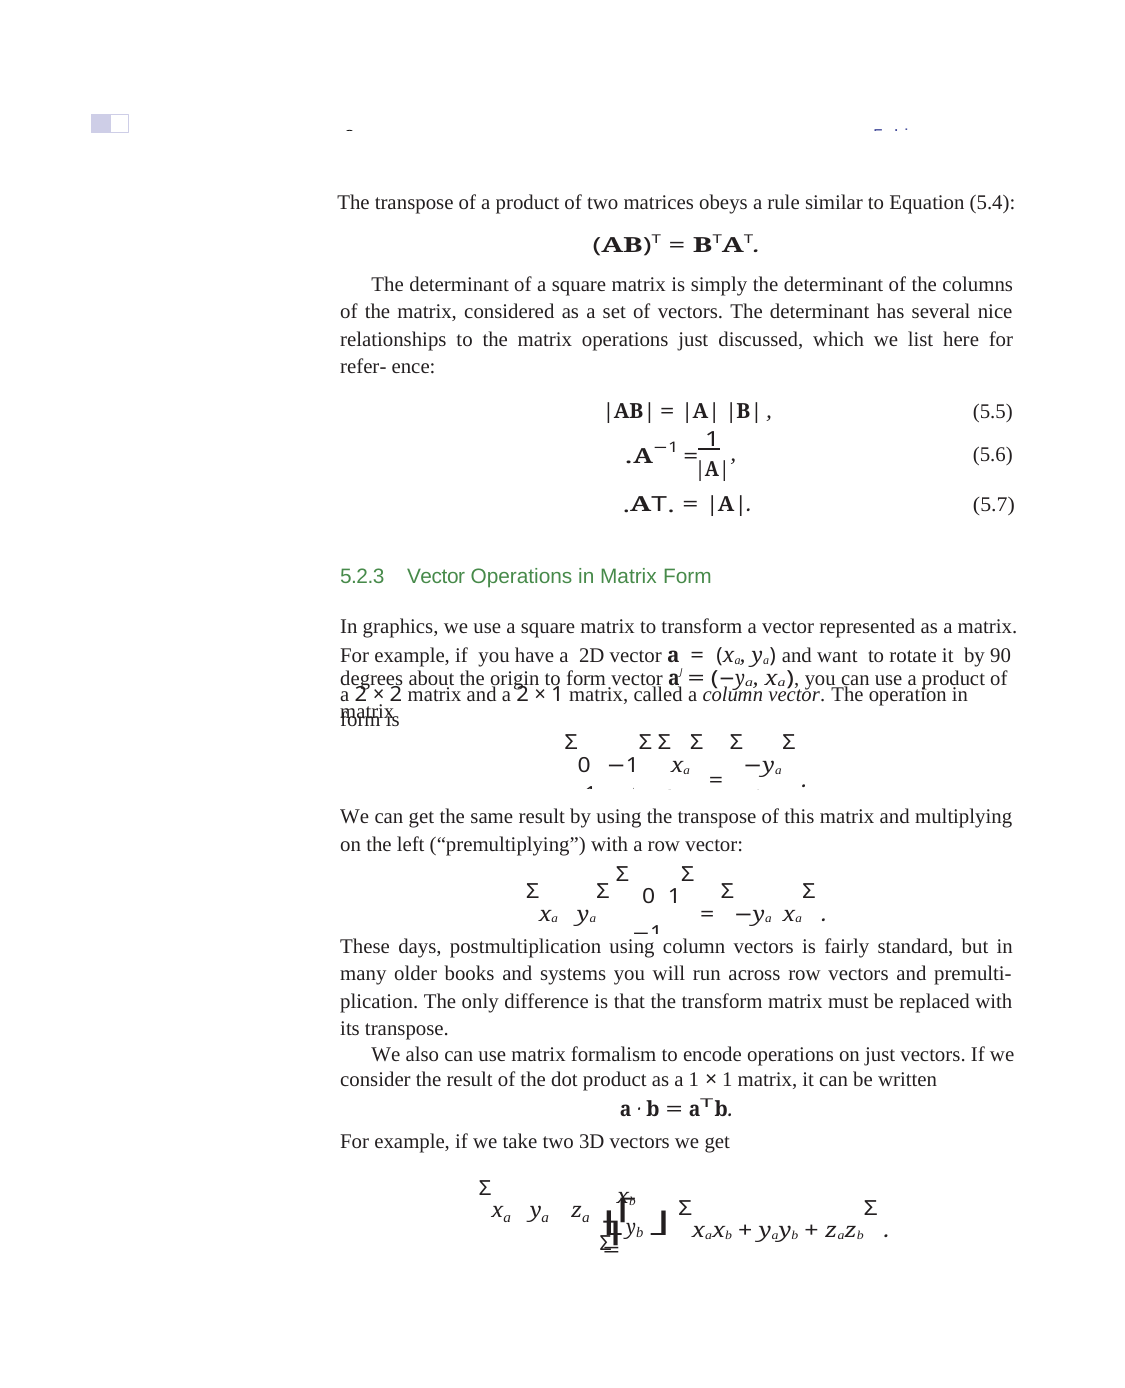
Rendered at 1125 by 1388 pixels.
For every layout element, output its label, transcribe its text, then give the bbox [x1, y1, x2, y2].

text We also can use matrix formalism to encode operations on just vectors. If we consider the result of the dot product as a 1 × 1 matrix, it can be written [340, 1044, 1052, 1092]
list Vector Operations in Matrix Form [340, 564, 1052, 588]
text ⎣yb ⎦ = [603, 1208, 672, 1263]
text A−1 = 1 [79, 426, 719, 451]
text |AB| = |A| |B| , (5.5) [602, 390, 1052, 425]
text These days, postmultiplication using column vectors is fairly standard, but in many older books and systems you will run across row vectors and premulti- plication. The only difference is that the transform matrix must be replaced with its transpose. [340, 934, 1013, 1040]
text .AT. = |A|. (5.7) [622, 483, 1052, 520]
text degrees about the origin to form vector aj = (−ya, xa), you can use a product of a 2 × 2 matrix and a 2 × 1 matrix, called a column vector. The operation in matrix [340, 670, 1014, 723]
text (AB)T = BTAT. [300, 230, 1052, 259]
text , (5.6) [731, 439, 1052, 467]
text For example, if we take two 3D vectors we get [340, 1129, 1052, 1153]
text The determinant of a square matrix is simply the determinant of the columns of the matrix, considered as a set of vectors. The determinant has several nice relationships to the matrix operations just discussed, which we list here for refer- ence: [340, 272, 1014, 378]
text The transpose of a product of two matrices obeys a rule similar to Equation (5.4): [300, 190, 1052, 214]
text Σ0 −1Σ ΣxaΣ = Σ−yaΣ . [564, 727, 1052, 794]
text Σxa yaΣ Σ 0 1Σ = Σ−ya xaΣ . [300, 859, 1052, 927]
text Σxaxb + yayb + zazbΣ . [678, 1193, 1052, 1244]
text |A| [79, 451, 729, 483]
text a · b = aTb. [300, 1094, 1052, 1123]
text In graphics, we use a square matrix to transform a vector represented as a matrix. For example, if you have a 2D vector a = (xa, ya) and want to rotate it by 90 [340, 614, 1019, 668]
text Σxa ya za [79, 1173, 589, 1228]
text xb [616, 1187, 672, 1208]
text We can get the same result by using the transpose of this matrix and multiplying on the left (“premultiplying”) with a row vector: [340, 804, 1013, 856]
